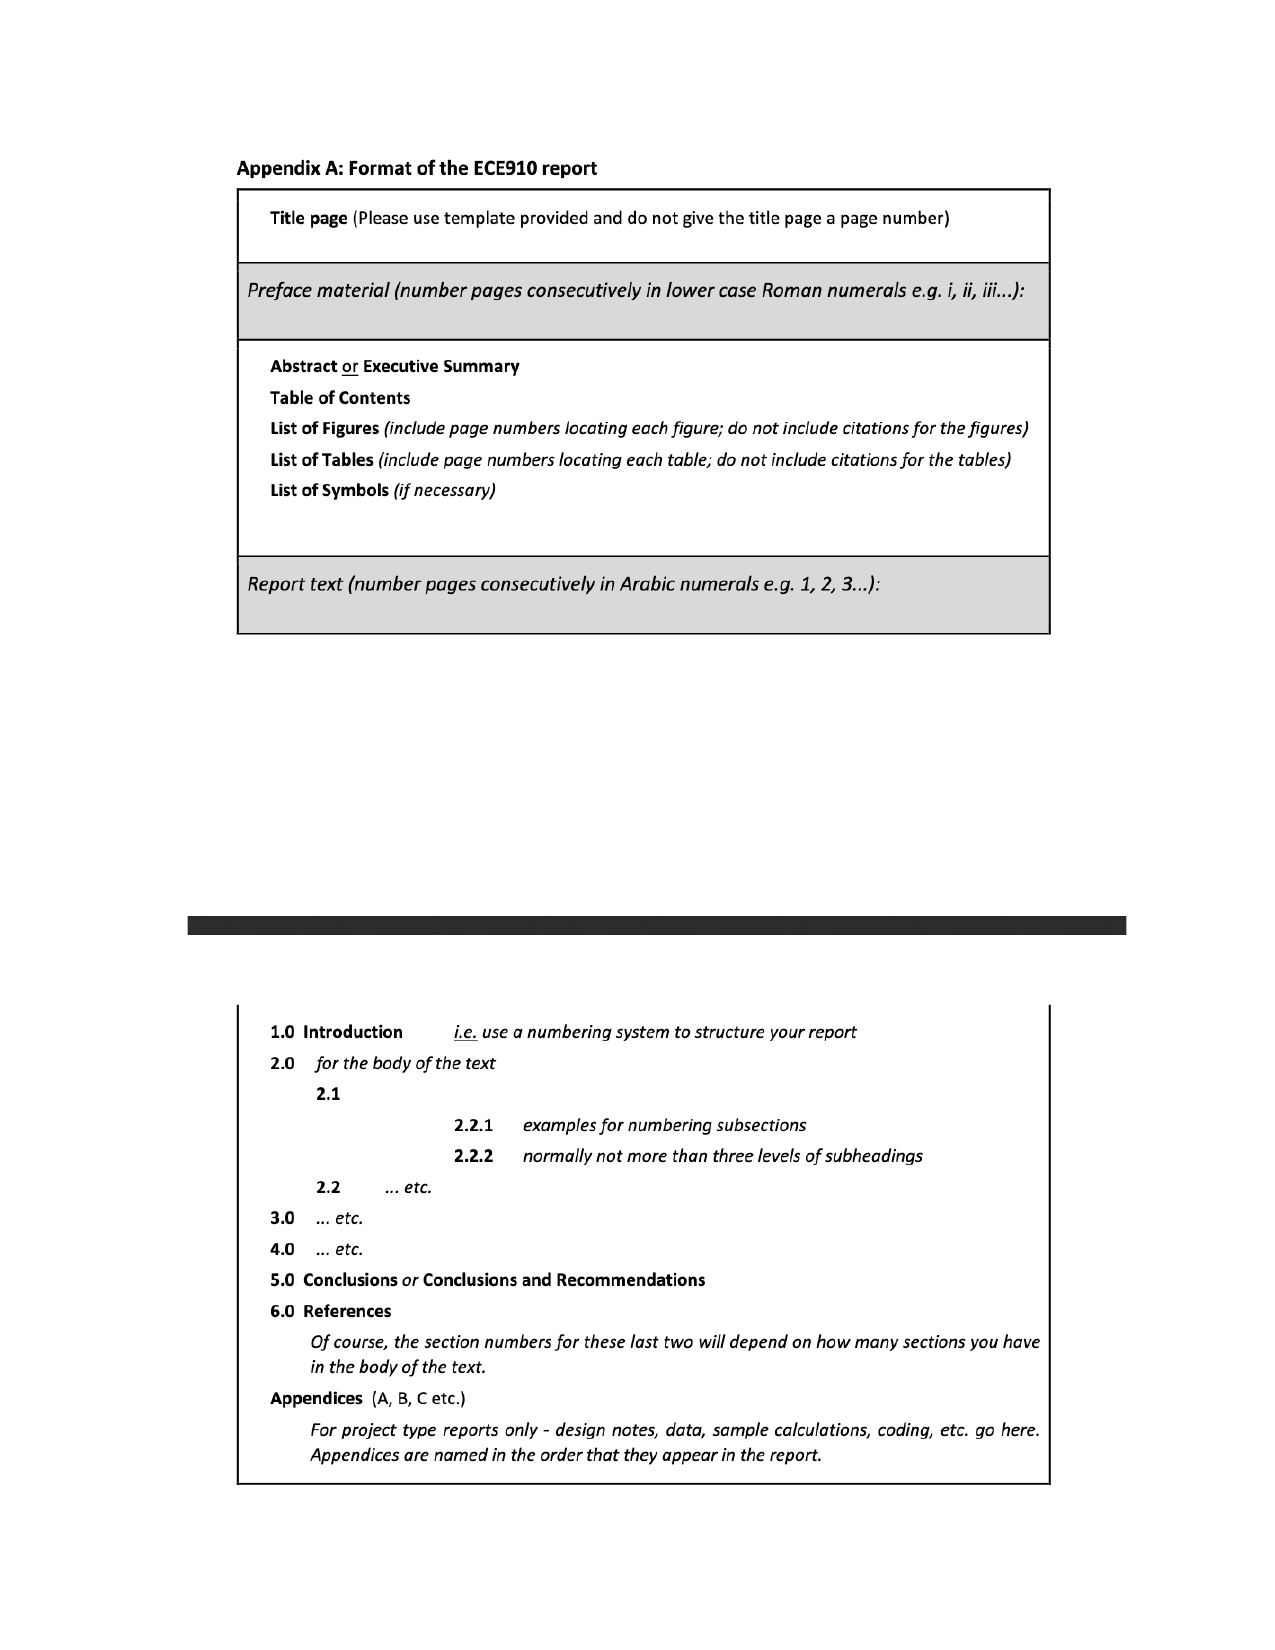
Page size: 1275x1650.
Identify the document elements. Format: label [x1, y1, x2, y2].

picture [187, 150, 1127, 1500]
